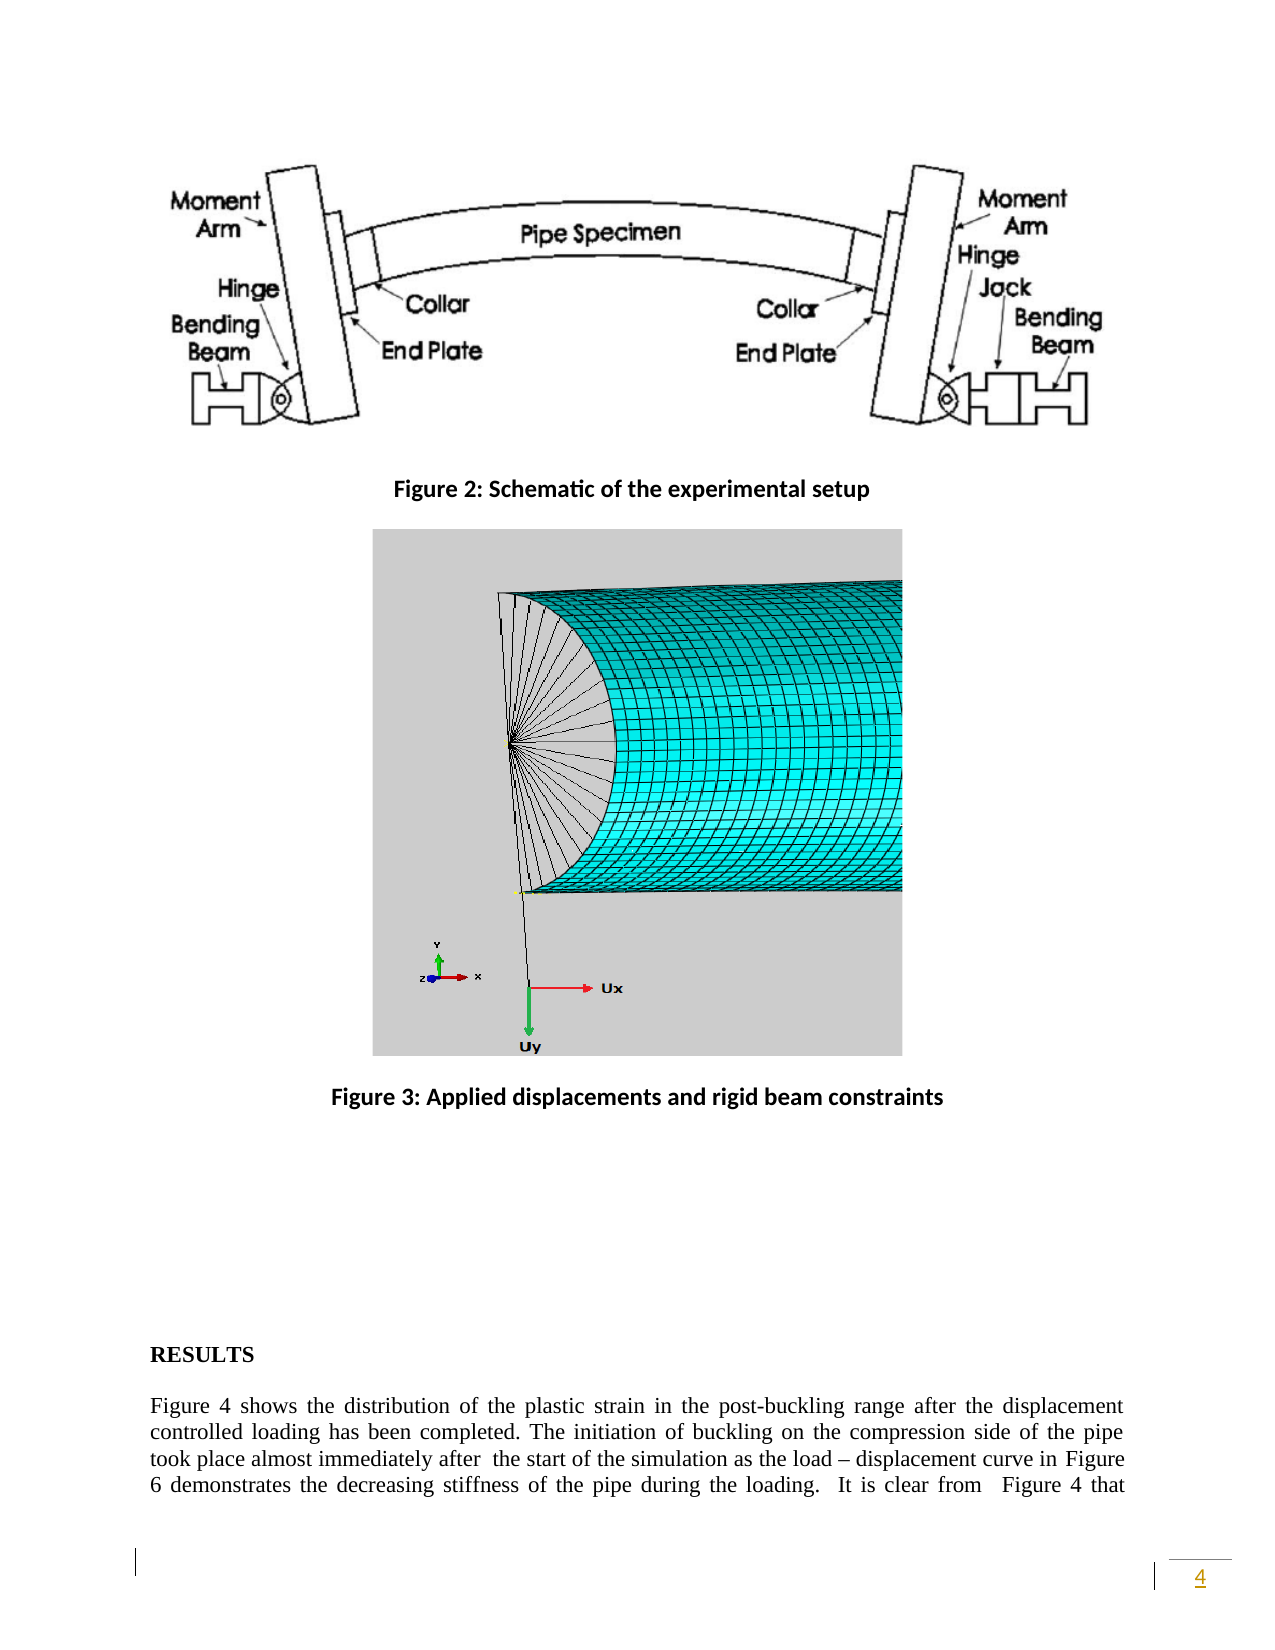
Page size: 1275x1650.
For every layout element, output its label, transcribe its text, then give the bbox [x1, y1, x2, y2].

text Figure 3: Applied displacements and rigid beam constraints [150, 1081, 1125, 1111]
text Figure 2: Schematic of the experimental setup [150, 473, 1125, 504]
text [150, 1392, 1125, 1497]
picture [372, 529, 903, 1056]
text RESULTS [150, 1341, 1125, 1367]
picture [150, 150, 1124, 449]
